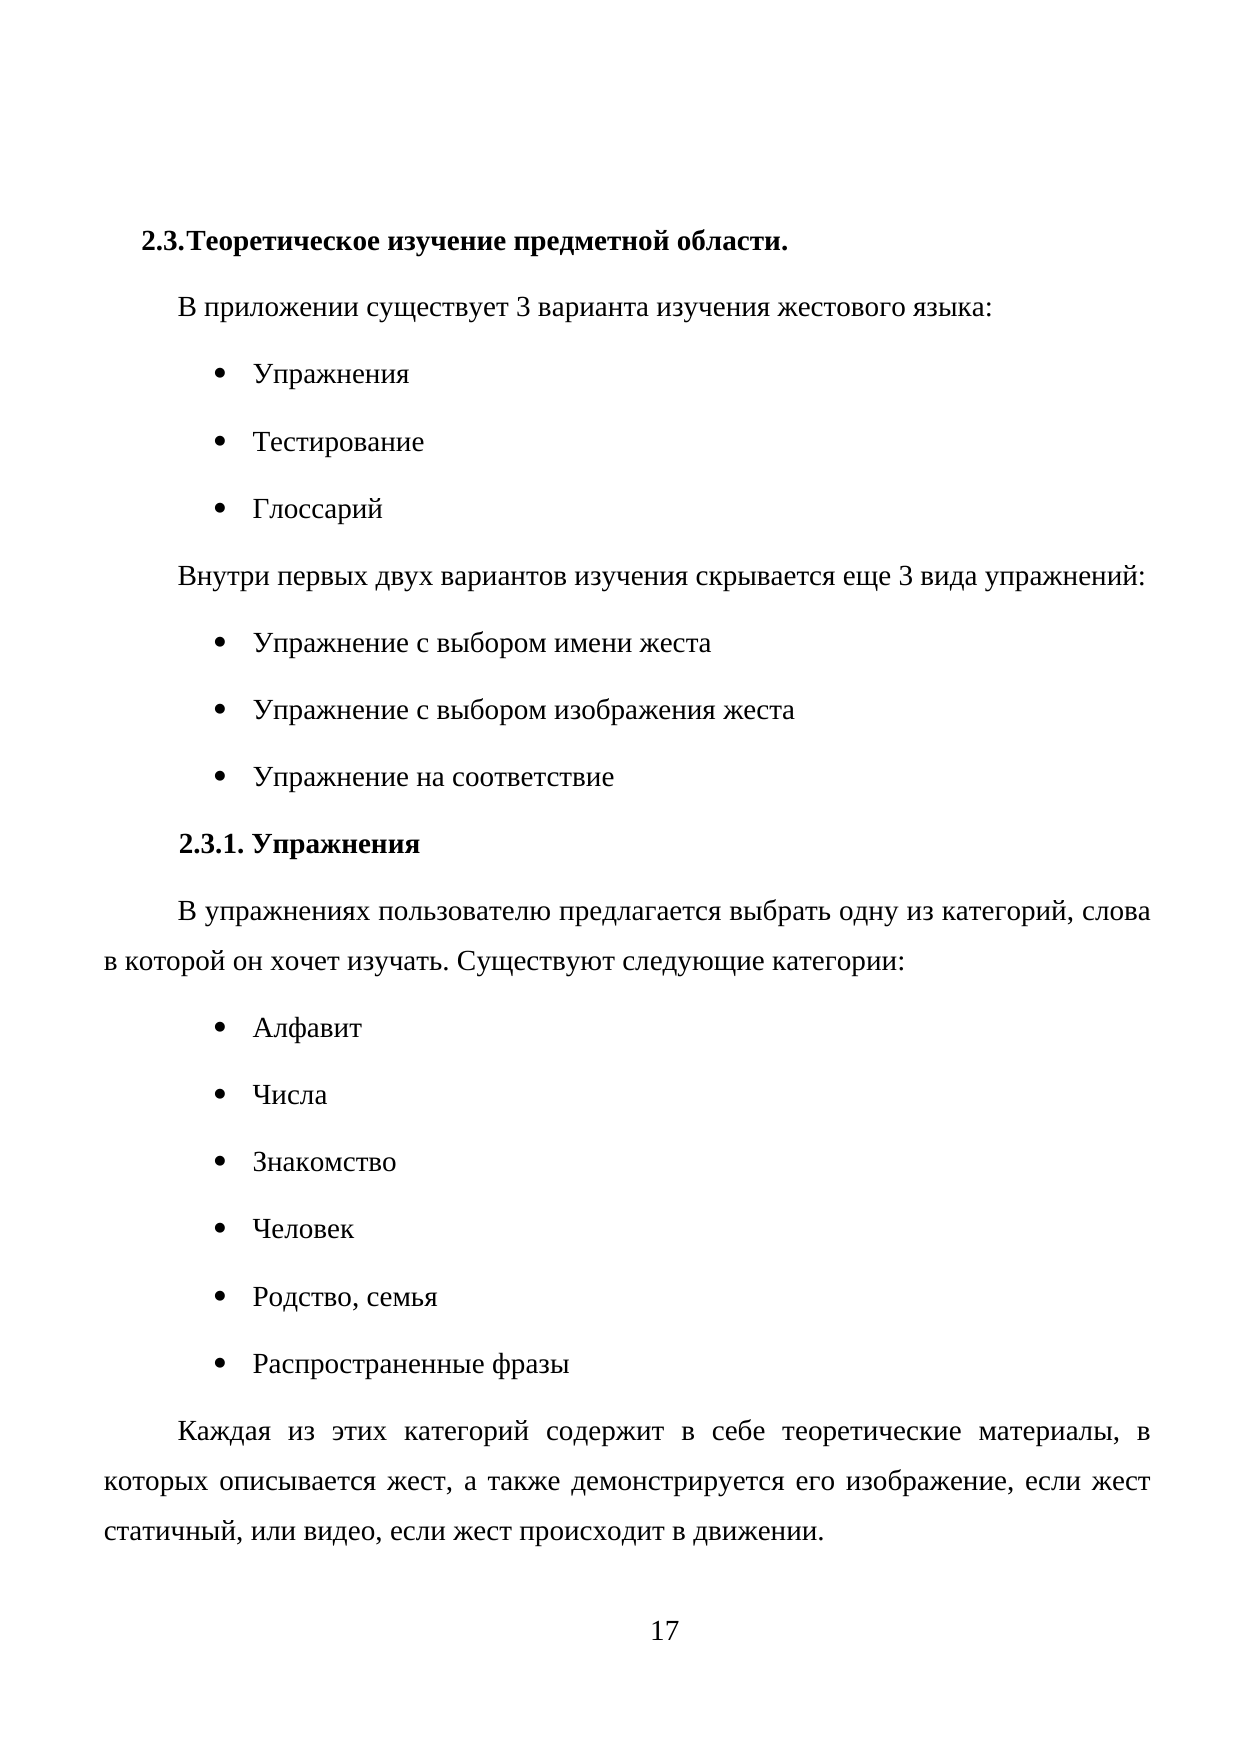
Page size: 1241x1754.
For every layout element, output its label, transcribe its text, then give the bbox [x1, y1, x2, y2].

list Алфавит [215, 1010, 1152, 1044]
list Человек [215, 1212, 1152, 1245]
subtitle Теоретическое изучение предметной области. [141, 223, 1152, 256]
list Упражнение с выбором изображения жеста [215, 692, 1152, 726]
list Родство, семья [215, 1279, 1152, 1312]
list Распространенные фразы [215, 1346, 1152, 1379]
list Упражнения [215, 357, 1152, 390]
text Внутри первых двух вариантов изучения скрывается еще 3 вида упражнений: [103, 558, 1152, 591]
list Упражнение с выбором имени жеста [215, 625, 1152, 658]
subtitle Упражнения [178, 826, 1152, 859]
text В приложении существует 3 варианта изучения жестового языка: [103, 289, 1152, 323]
list Тестирование [215, 424, 1152, 457]
text Каждая из этих категорий содержит в себе теоретические материалы, в которых описывается жест, а также демонстрируется его изображение, если жест статичный, или видео, если жест происходит в движении. [103, 1413, 1152, 1547]
list Упражнение на соответствие [215, 759, 1152, 793]
list Знакомство [215, 1144, 1152, 1178]
list Числа [215, 1077, 1152, 1111]
list Глоссарий [215, 491, 1152, 524]
text В упражнениях пользователю предлагается выбрать одну из категорий, слова в которой он хочет изучать. Существуют следующие категории: [103, 893, 1152, 977]
